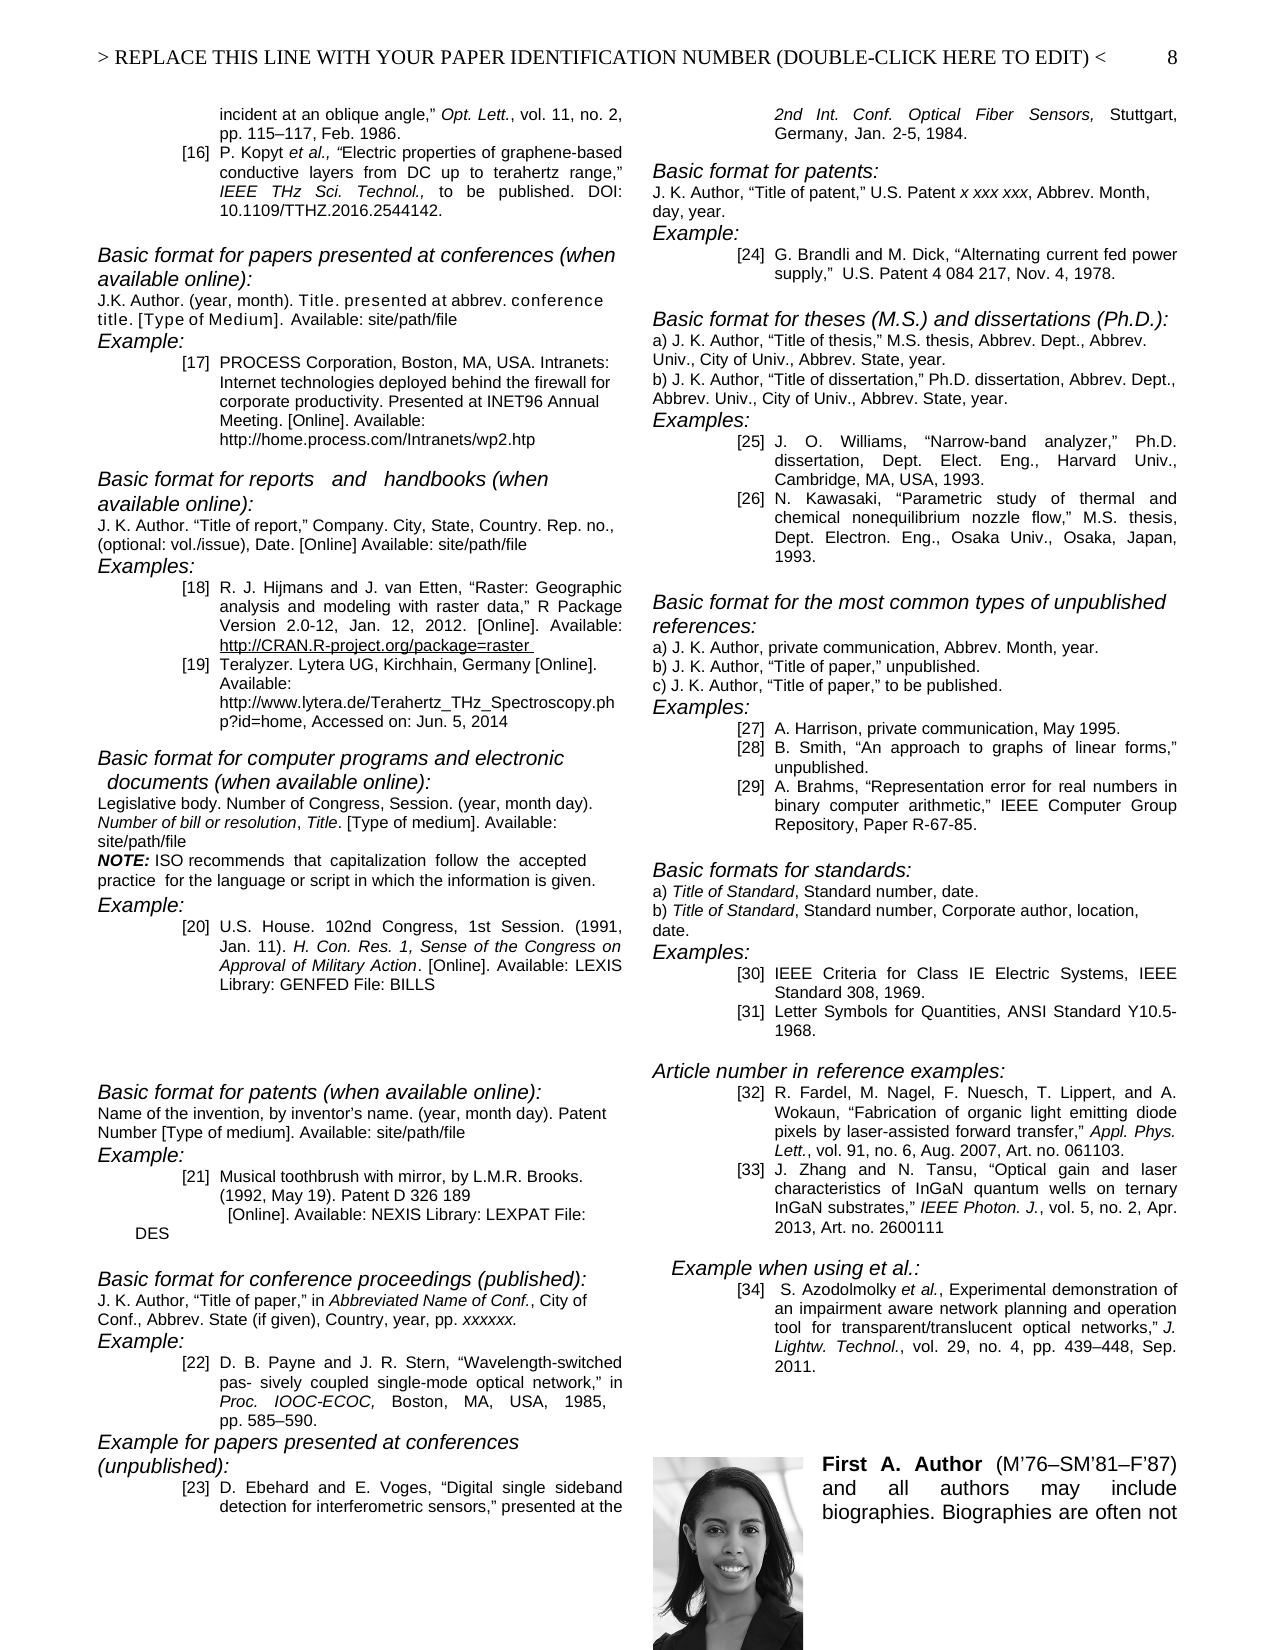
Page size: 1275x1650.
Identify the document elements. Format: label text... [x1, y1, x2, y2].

text a) J. K. Author, “Title of thesis,” M.S. thesis, Abbrev. Dept., Abbrev. Univ., City of Univ., Abbrev. State, year. [652, 331, 1177, 369]
text b) J. K. Author, “Title of dissertation,” Ph.D. dissertation, Abbrev. Dept., Abbrev. Univ., City of Univ., Abbrev. State, year. [652, 369, 1177, 408]
text Basic format for papers presented at conferences (when available online): [97, 244, 628, 291]
text A. Harrison, private communication, May 1995. [737, 719, 1177, 738]
text Legislative body. Number of Congress, Session. (year, month day). Number of bill or resolution, Title. [Type of medium]. Available: site/path/file [97, 794, 622, 851]
text J. K. Author. “Title of report,” Company. City, State, Country. Rep. no., (optional: vol./issue), Date. [Online] Available: site/path/file [97, 515, 622, 554]
text Name of the invention, by inventor’s name. (year, month day). Patent Number [Type of medium]. Available: site/path/file [97, 1104, 622, 1142]
text a) J. K. Author, private communication, Abbrev. Month, year. [652, 638, 1177, 657]
text P. Kopyt et al., “Electric properties of graphene-based conductive layers from DC up to terahertz range,” IEEE THz Sci. Technol., to be published. DOI: 10.1109/TTHZ.2016.2544142. [182, 143, 622, 220]
text Basic format for reports and handbooks (when available online): [97, 468, 628, 515]
text D. Ebehard and E. Voges, “Digital single sideband detection for interferometric sensors,” presented at the 2nd Int. Conf. Optical Fiber Sensors, Stuttgart, Germany, Jan. 2-5, 1984. [737, 105, 1177, 143]
text a) Title of Standard, Standard number, date. [652, 882, 1177, 901]
text Example: [97, 1142, 622, 1166]
text D. B. Payne and J. R. Stern, “Wavelength-switched pas- sively coupled single-mode optical network,” in Proc. IOOC-ECOC, Boston, MA, USA, 1985, pp. 585–590. [182, 1353, 622, 1430]
text Example: [97, 1329, 622, 1353]
text Example: [652, 221, 1179, 245]
text Examples: [652, 695, 1177, 719]
text Basic format for the most common types of unpublished references: [652, 566, 1177, 638]
text Examples: [652, 939, 1177, 963]
text Article number in reference examples: [652, 1059, 1177, 1083]
text Example: [97, 893, 624, 917]
list Example when using et al.: [671, 1256, 1177, 1280]
text R. J. Hijmans and J. van Etten, “Raster: Geographic analysis and modeling with raster data,” R Package Version 2.0-12, Jan. 12, 2012. [Online]. Available: http://CRAN.R-project.org/package=raster [182, 578, 622, 654]
text G. Brandli and M. Dick, “Alternating current fed power supply,” U.S. Patent 4 084 217, Nov. 4, 1978. [737, 245, 1177, 283]
text J. O. Williams, “Narrow-band analyzer,” Ph.D. dissertation, Dept. Elect. Eng., Harvard Univ., Cambridge, MA, USA, 1993. [737, 432, 1177, 489]
text Musical toothbrush with mirror, by L.M.R. Brooks. (1992, May 19). Patent D 326 189 [182, 1166, 622, 1205]
text Basic format for computer programs and electronic documents (when available online): [97, 746, 628, 794]
text c) J. K. Author, “Title of paper,” to be published. [652, 676, 1177, 695]
text IEEE Criteria for Class IE Electric Systems, IEEE Standard 308, 1969. [737, 963, 1177, 1002]
text Letter Symbols for Quantities, ANSI Standard Y10.5-1968. [737, 1002, 1177, 1040]
text b) Title of Standard, Standard number, Corporate author, location, date. [652, 901, 1177, 939]
list [Online]. Available: NEXIS Library: LEXPAT File: DES [135, 1205, 622, 1243]
list Examples: [97, 554, 624, 578]
text J.K. Author. (year, month). Title. presented at abbrev. conference title. [Type of Medium]. Available: site/path/file [97, 291, 622, 329]
text R. Fardel, M. Nagel, F. Nuesch, T. Lippert, and A. Wokaun, “Fabrication of organic light emitting diode pixels by laser-assisted forward transfer,” Appl. Phys. Lett., vol. 91, no. 6, Aug. 2007, Art. no. 061103. [737, 1083, 1177, 1160]
text NOTE: ISO recommends that capitalization follow the accepted practice for the language or script in which the information is given. [97, 851, 622, 889]
text Basic format for theses (M.S.) and dissertations (Ph.D.): [652, 283, 1177, 331]
text Example: [97, 329, 624, 353]
text J. Zhang and N. Tansu, “Optical gain and laser characteristics of InGaN quantum wells on ternary InGaN substrates,” IEEE Photon. J., vol. 5, no. 2, Apr. 2013, Art. no. 2600111 [737, 1160, 1177, 1237]
text Basic format for patents (when available online): [97, 1080, 622, 1104]
text B. Smith, “An approach to graphs of linear forms,” unpublished. [737, 738, 1177, 777]
picture [653, 1457, 804, 1650]
text b) J. K. Author, “Title of paper,” unpublished. [652, 657, 1177, 676]
text A. Brahms, “Representation error for real numbers in binary computer arithmetic,” IEEE Computer Group Repository, Paper R-67-85. [737, 777, 1177, 834]
text Basic formats for standards: [652, 858, 1177, 882]
text Basic format for patents: [652, 158, 1177, 182]
text Basic format for conference proceedings (published): [97, 1267, 624, 1291]
text J. K. Author, “Title of patent,” U.S. Patent x xxx xxx, Abbrev. Month, day, year. [652, 182, 1177, 221]
text PROCESS Corporation, Boston, MA, USA. Intranets: Internet technologies deployed behind the firewall for corporate productivity. Presented at INET96 Annual Meeting. [Online]. Available: http://home.process.com/Intranets/wp2.htp [182, 353, 622, 449]
text U.S. House. 102nd Congress, 1st Session. (1991, Jan. 11). H. Con. Res. 1, Sense of the Congress on Approval of Military Action. [Online]. Available: LEXIS Library: GENFED File: BILLS [182, 917, 622, 994]
text Teralyzer. Lytera UG, Kirchhain, Germany [Online]. Available: http://www.lytera.de/Terahertz_THz_Spectroscopy.php?id=home, Accessed on: Jun. 5, 2014 [182, 654, 622, 731]
text D. Ebehard and E. Voges, “Digital single sideband detection for interferometric sensors,” presented at the 2nd Int. Conf. Optical Fiber Sensors, Stuttgart, Germany, Jan. 2-5, 1984. [182, 1478, 622, 1516]
text Example for papers presented at conferences (unpublished): [97, 1430, 624, 1478]
text Examples: [652, 408, 1177, 432]
text N. Kawasaki, “Parametric study of thermal and chemical nonequilibrium nozzle flow,” M.S. thesis, Dept. Electron. Eng., Osaka Univ., Osaka, Japan, 1993. [737, 489, 1177, 566]
text S. Azodolmolky et al., Experimental demonstration of an impairment aware network planning and operation tool for transparent/translucent optical networks,” J. Lightw. Technol., vol. 29, no. 4, pp. 439–448, Sep. 2011. [737, 1280, 1177, 1376]
text J. K. Author, “Title of paper,” in Abbreviated Name of Conf., City of Conf., Abbrev. State (if given), Country, year, pp. xxxxxx. [97, 1291, 622, 1329]
